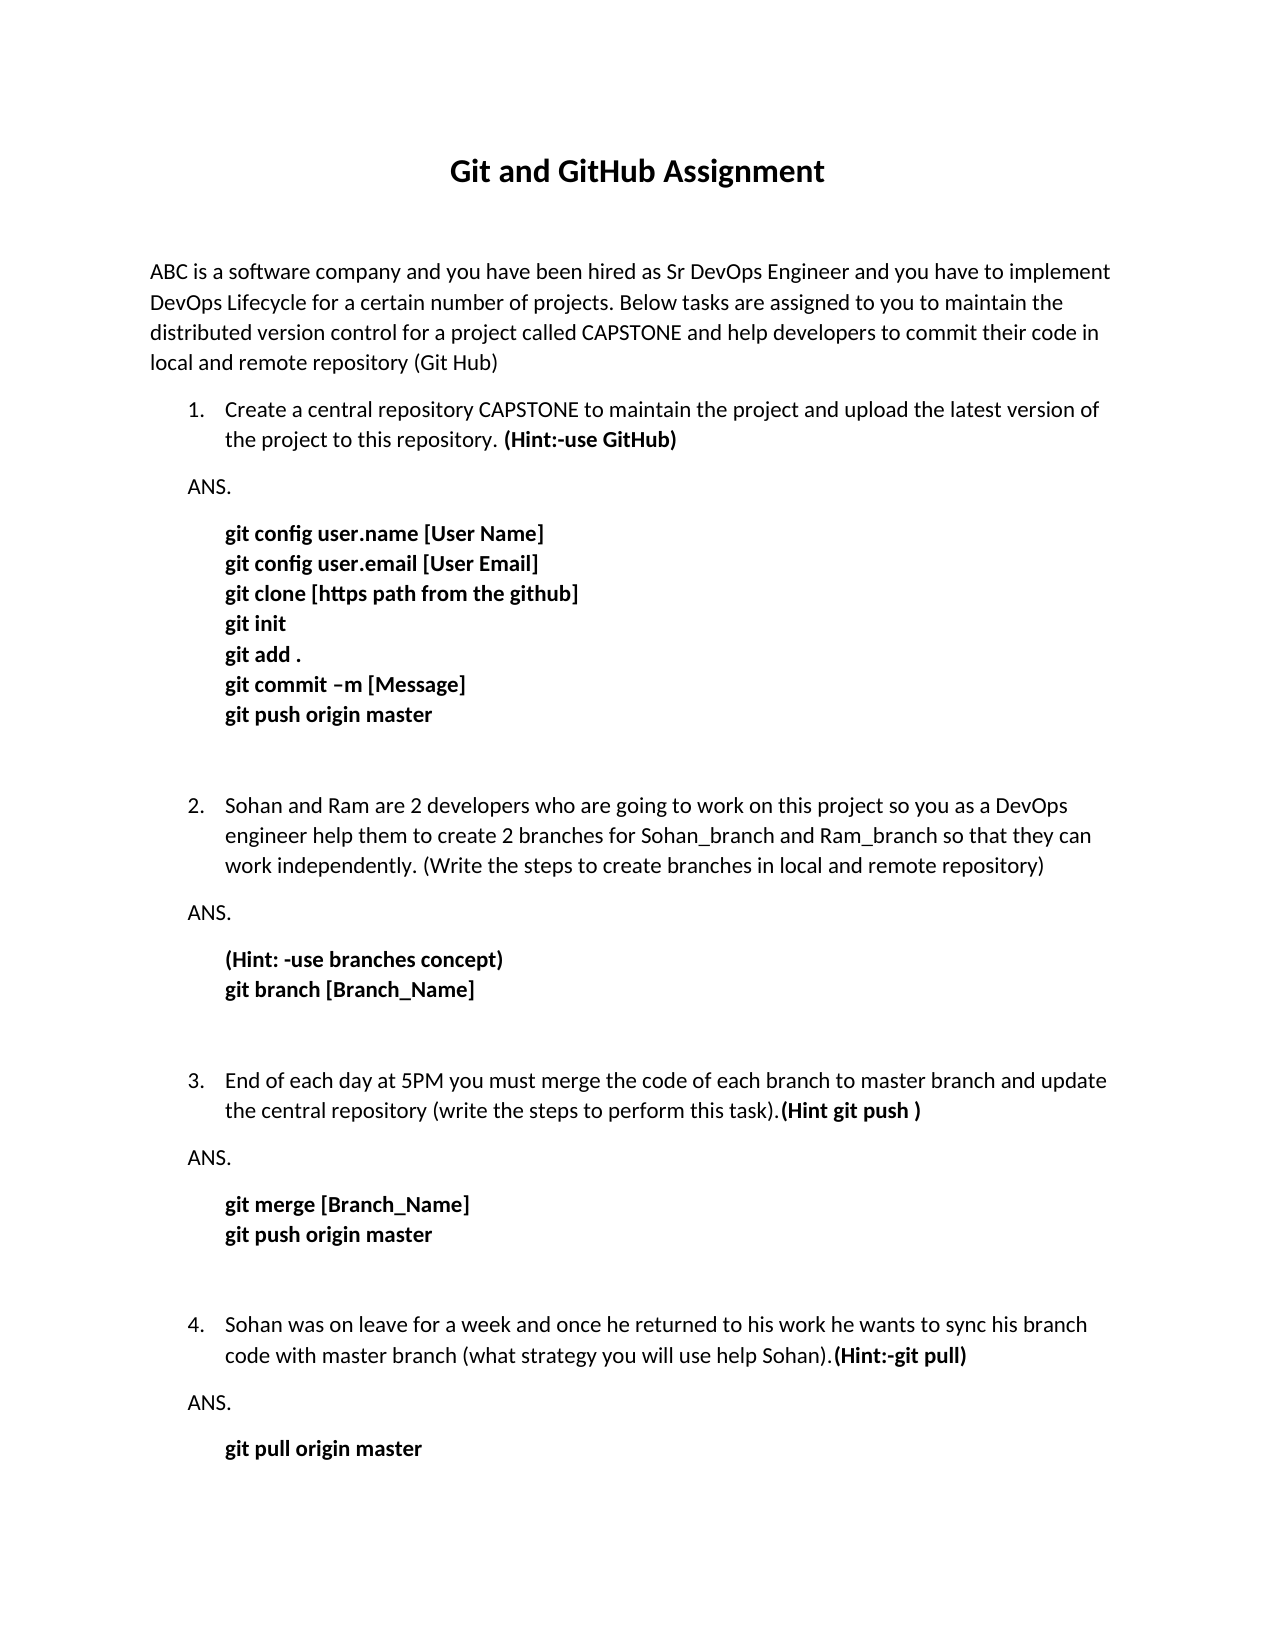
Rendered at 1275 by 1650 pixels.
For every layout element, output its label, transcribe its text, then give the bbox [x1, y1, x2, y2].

list git clone [https path from the github] [225, 579, 1125, 607]
list git config user.email [User Email] [225, 549, 1125, 577]
list git config user.name [User Name] [225, 519, 1125, 547]
list git branch [Branch_Name] [225, 975, 1125, 1003]
list Sohan and Ram are 2 developers who are going to work on this project so you as a DevOps engineer help them to create 2 branches for Sohan_branch and Ram_branch so that they can work independently. (Write the steps to create branches in local and remote repository) [187, 791, 1125, 879]
list git push origin master [225, 700, 1125, 728]
list git add . [225, 640, 1125, 668]
list Sohan was on leave for a week and once he returned to his work he wants to sync his branch code with master branch (what strategy you will use help Sohan).(Hint:-git pull) [187, 1311, 1125, 1369]
list git commit –m [Message] [225, 670, 1125, 698]
list git pull origin master [225, 1434, 1125, 1463]
text ANS. [187, 472, 1125, 500]
list git push origin master [225, 1220, 1125, 1248]
text ANS. [187, 1143, 1125, 1171]
text Git and GitHub Assignment [150, 150, 1125, 191]
list git init [225, 609, 1125, 638]
text ABC is a software company and you have been hired as Sr DevOps Engineer and you have to implement DevOps Lifecycle for a certain number of projects. Below tasks are assigned to you to maintain the distributed version control for a project called CAPSTONE and help developers to commit their code in local and remote repository (Git Hub) [150, 257, 1125, 376]
list git merge [Branch_Name] [225, 1190, 1125, 1218]
list Create a central repository CAPSTONE to maintain the project and upload the latest version of the project to this repository. (Hint:-use GitHub) [187, 395, 1125, 453]
list End of each day at 5PM you must merge the code of each branch to master branch and update the central repository (write the steps to perform this task).(Hint git push ) [187, 1066, 1125, 1124]
text ANS. [187, 1388, 1125, 1416]
text ANS. [187, 898, 1125, 926]
list (Hint: -use branches concept) [225, 945, 1125, 973]
